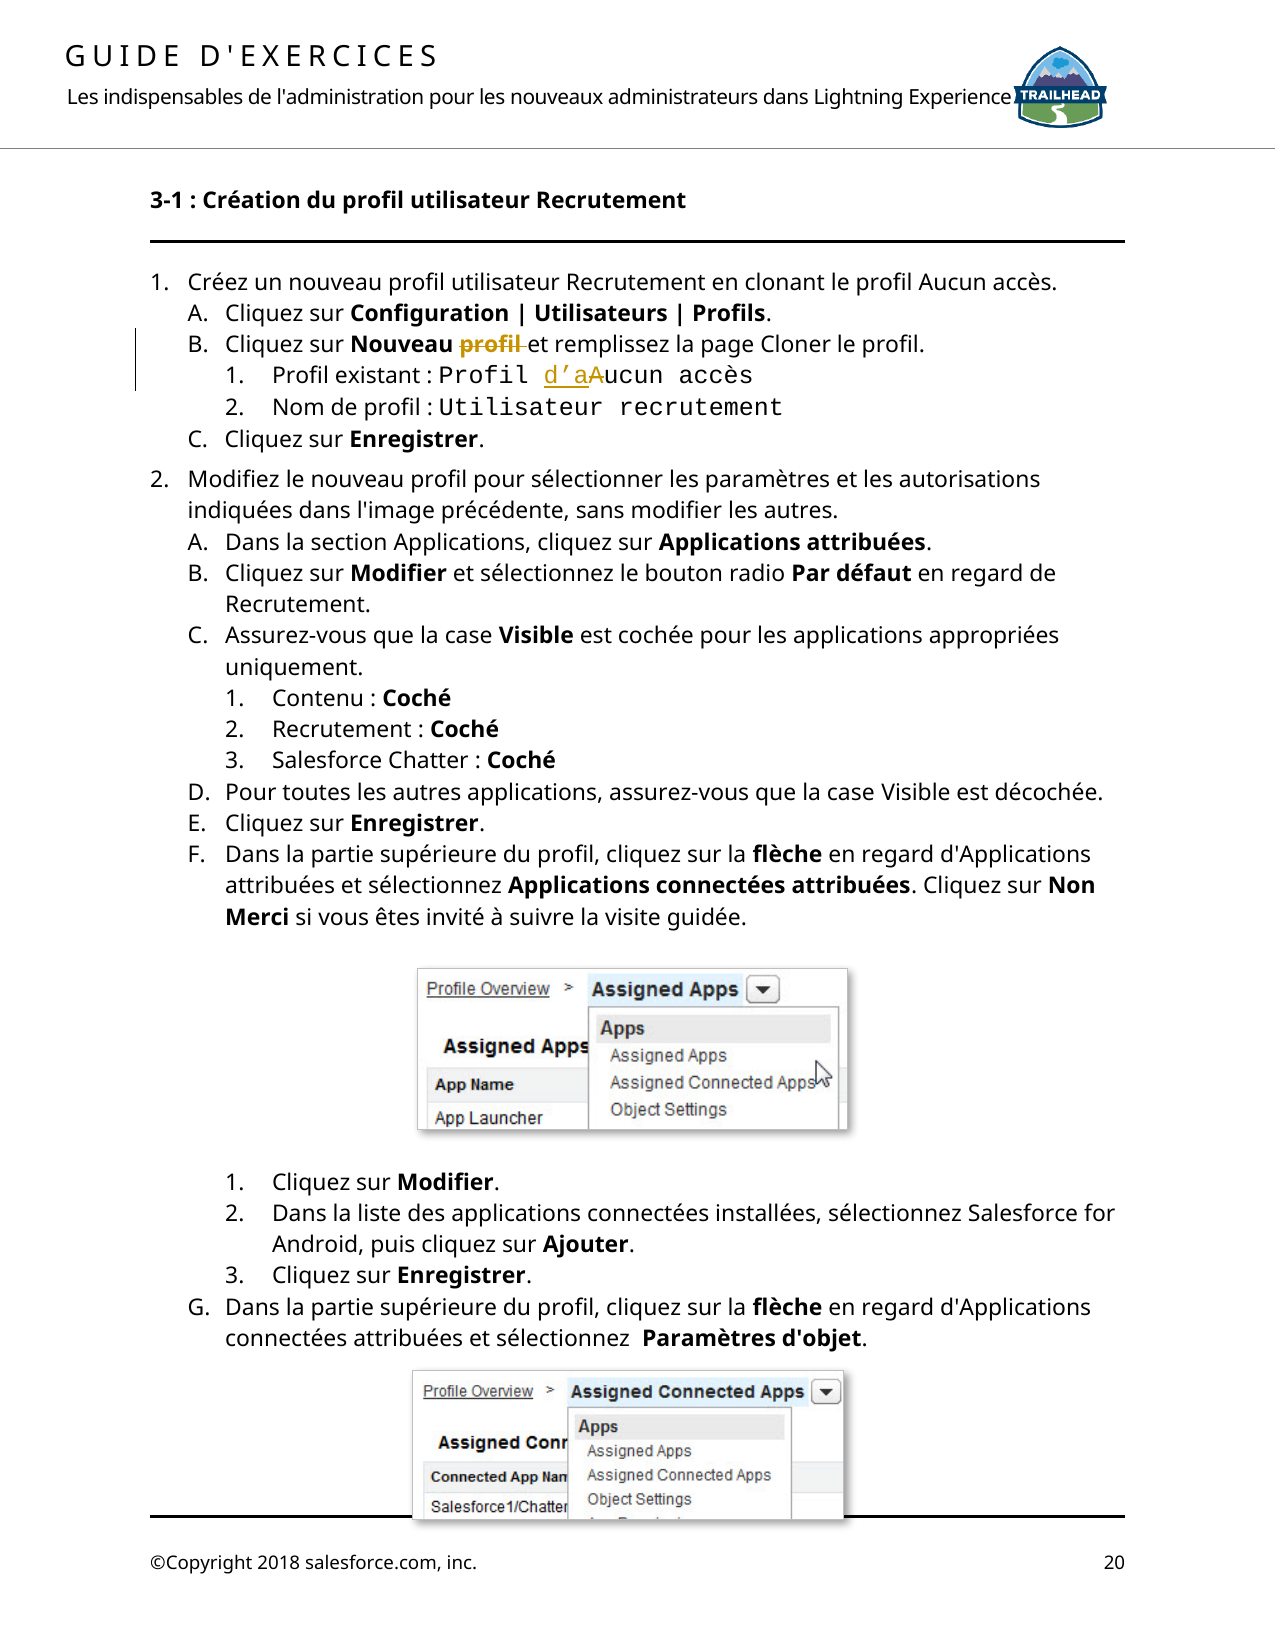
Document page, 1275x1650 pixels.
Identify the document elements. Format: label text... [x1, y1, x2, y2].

subtitle 3-1 : Création du profil utilisateur Recrutement [150, 184, 1125, 215]
picture [1012, 46, 1108, 128]
picture [413, 1371, 843, 1519]
subtitle . Profil existant : Profil ucun accès [225, 359, 1125, 391]
picture [418, 969, 847, 1129]
